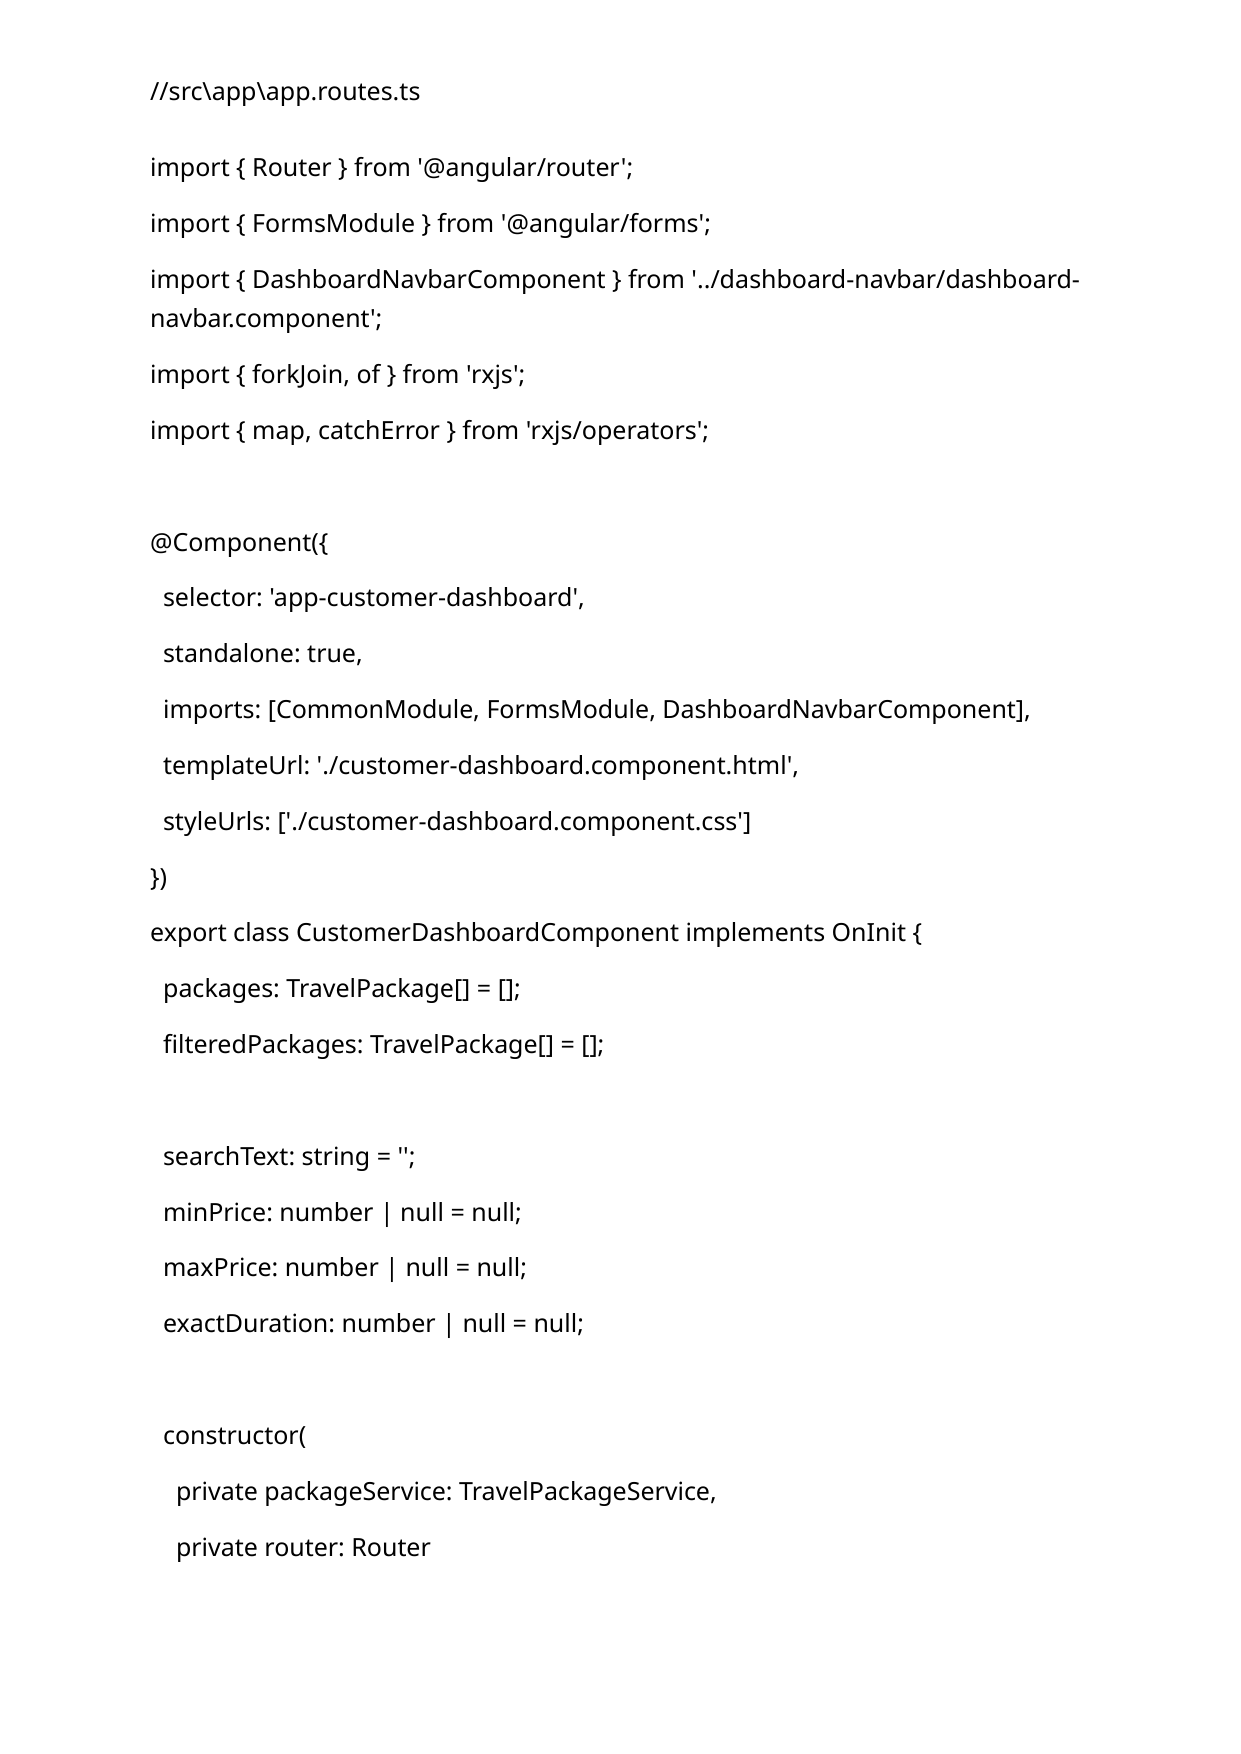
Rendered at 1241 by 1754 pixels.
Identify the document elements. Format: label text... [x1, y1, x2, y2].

text templateUrl: './customer-dashboard.component.html', [150, 747, 1090, 782]
text import { FormsModule } from '@angular/forms'; [150, 206, 1090, 240]
text private packageService: TravelPackageService, [150, 1473, 1090, 1507]
text imports: [CommonModule, FormsModule, DashboardNavbarComponent], [150, 692, 1090, 726]
text maxPrice: number | null = null; [150, 1250, 1090, 1284]
text import { DashboardNavbarComponent } from '../dashboard-navbar/dashboard-navbar.component'; [150, 262, 1090, 335]
text }) [150, 859, 1090, 893]
text private router: Router [150, 1529, 1090, 1563]
text import { map, catchError } from 'rxjs/operators'; [150, 412, 1090, 447]
text @Component({ [150, 524, 1090, 558]
text exactDuration: number | null = null; [150, 1306, 1090, 1340]
text filteredPackages: TravelPackage[] = []; [150, 1027, 1090, 1061]
text styleUrls: ['./customer-dashboard.component.css'] [150, 803, 1090, 837]
text selector: 'app-customer-dashboard', [150, 580, 1090, 614]
text standalone: true, [150, 636, 1090, 670]
text packages: TravelPackage[] = []; [150, 971, 1090, 1005]
text export class CustomerDashboardComponent implements OnInit { [150, 915, 1090, 949]
text searchText: string = ''; [150, 1138, 1090, 1172]
text constructor( [150, 1417, 1090, 1452]
text minPrice: number | null = null; [150, 1194, 1090, 1228]
text import { Router } from '@angular/router'; [150, 150, 1090, 184]
text import { forkJoin, of } from 'rxjs'; [150, 357, 1090, 391]
